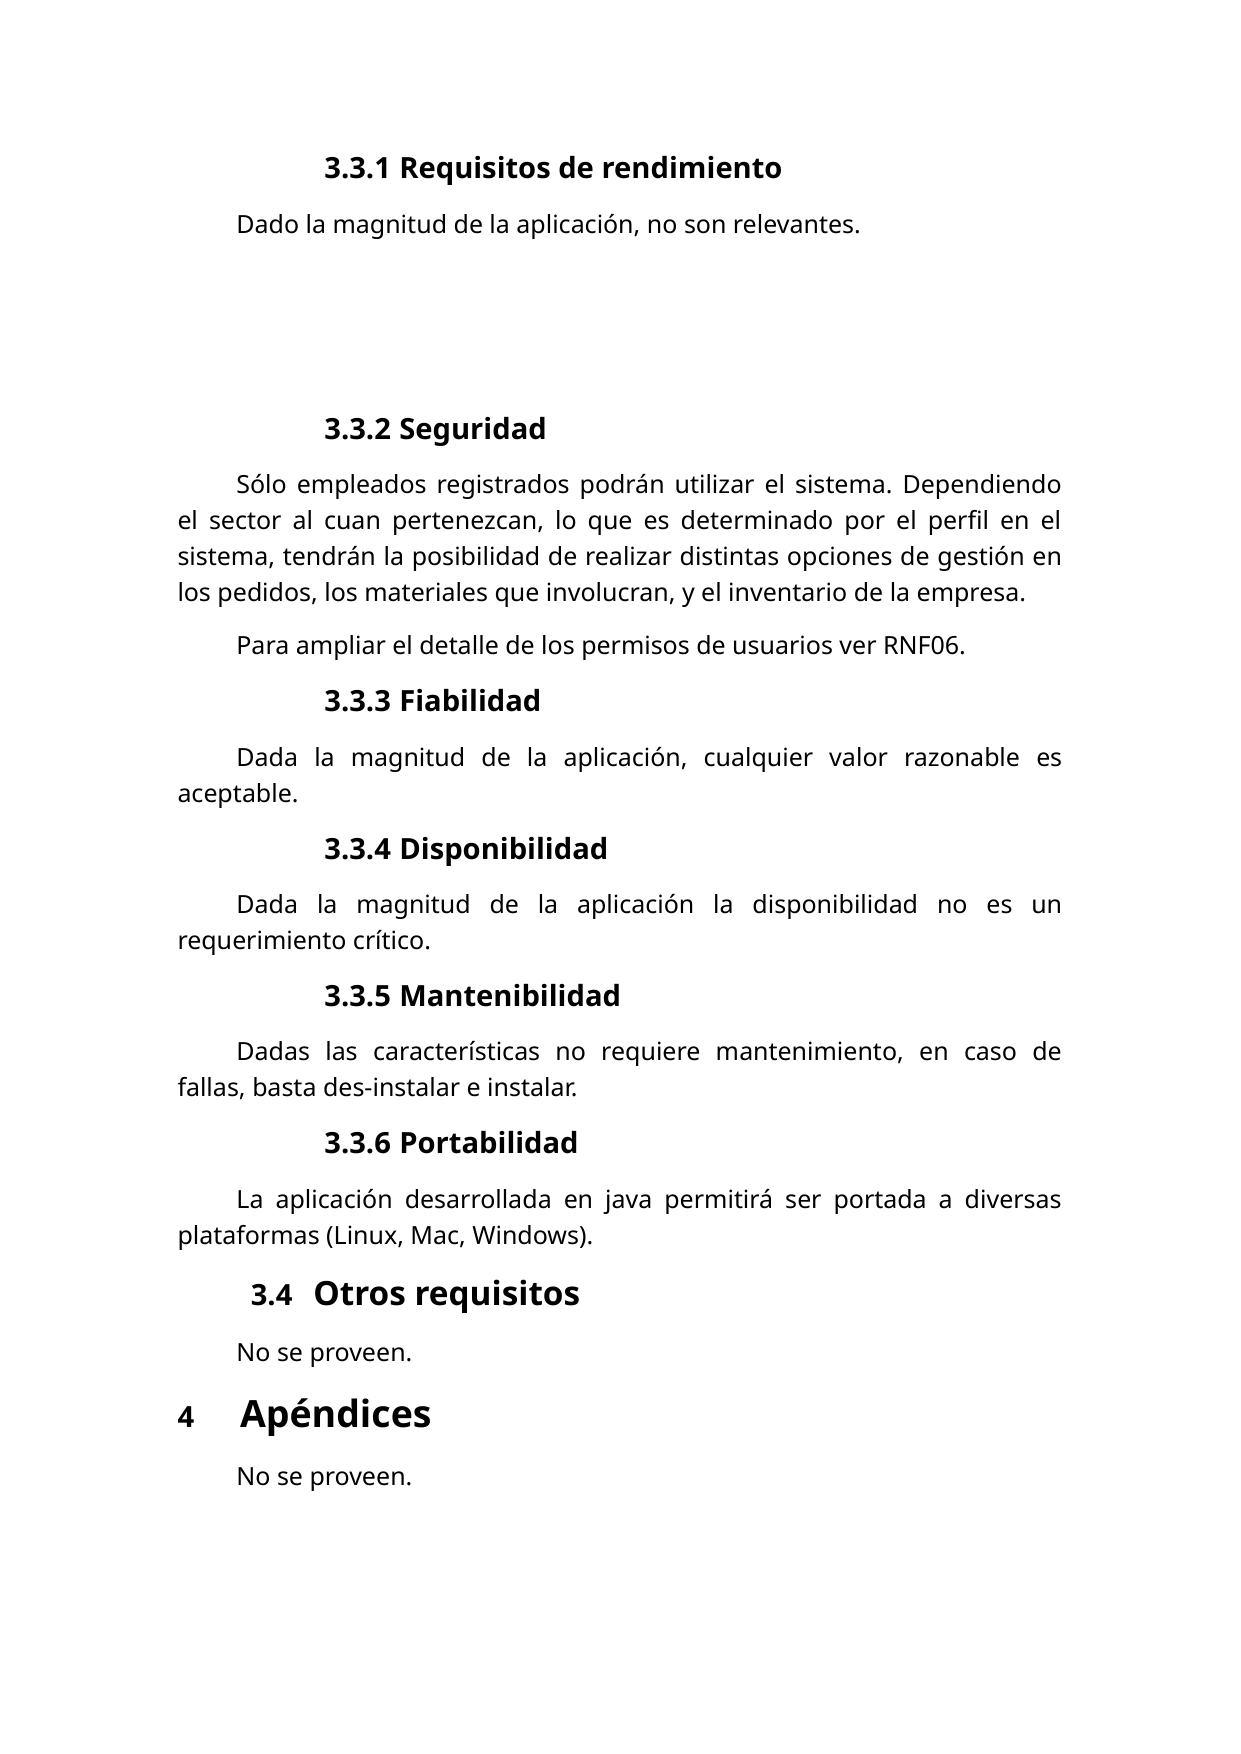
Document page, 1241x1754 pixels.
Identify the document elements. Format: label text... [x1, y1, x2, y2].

list Requisitos de rendimiento [324, 148, 1063, 187]
text No se proveen. [177, 1335, 1063, 1369]
list Seguridad [324, 408, 1063, 448]
text Dado la magnitud de la aplicación, no son relevantes. [177, 206, 1063, 240]
text Para ampliar el detalle de los permisos de usuarios ver RNF06. [177, 628, 1063, 662]
list Otros requisitos [251, 1270, 1063, 1316]
list Fiabilidad [324, 681, 1063, 720]
text Sólo empleados registrados podrán utilizar el sistema. Dependiendo el sector al cuan pertenezcan, lo que es determinado por el perfil en el sistema, tendrán la posibilidad de realizar distintas opciones de gestión en los pedidos, los materiales que involucran, y el inventario de la empresa. [177, 467, 1063, 609]
list Apéndices [177, 1388, 1063, 1439]
text Dada la magnitud de la aplicación, cualquier valor razonable es aceptable. [177, 739, 1063, 809]
text Dadas las características no requiere mantenimiento, en caso de fallas, basta des-instalar e instalar. [177, 1034, 1063, 1104]
list Portabilidad [324, 1123, 1063, 1162]
text No se proveen. [177, 1458, 1063, 1492]
text La aplicación desarrollada en java permitirá ser portada a diversas plataformas (Linux, Mac, Windows). [177, 1181, 1063, 1251]
list Mantenibilidad [324, 975, 1063, 1015]
list Disponibilidad [324, 828, 1063, 868]
text Dada la magnitud de la aplicación la disponibilidad no es un requerimiento crítico. [177, 887, 1063, 957]
